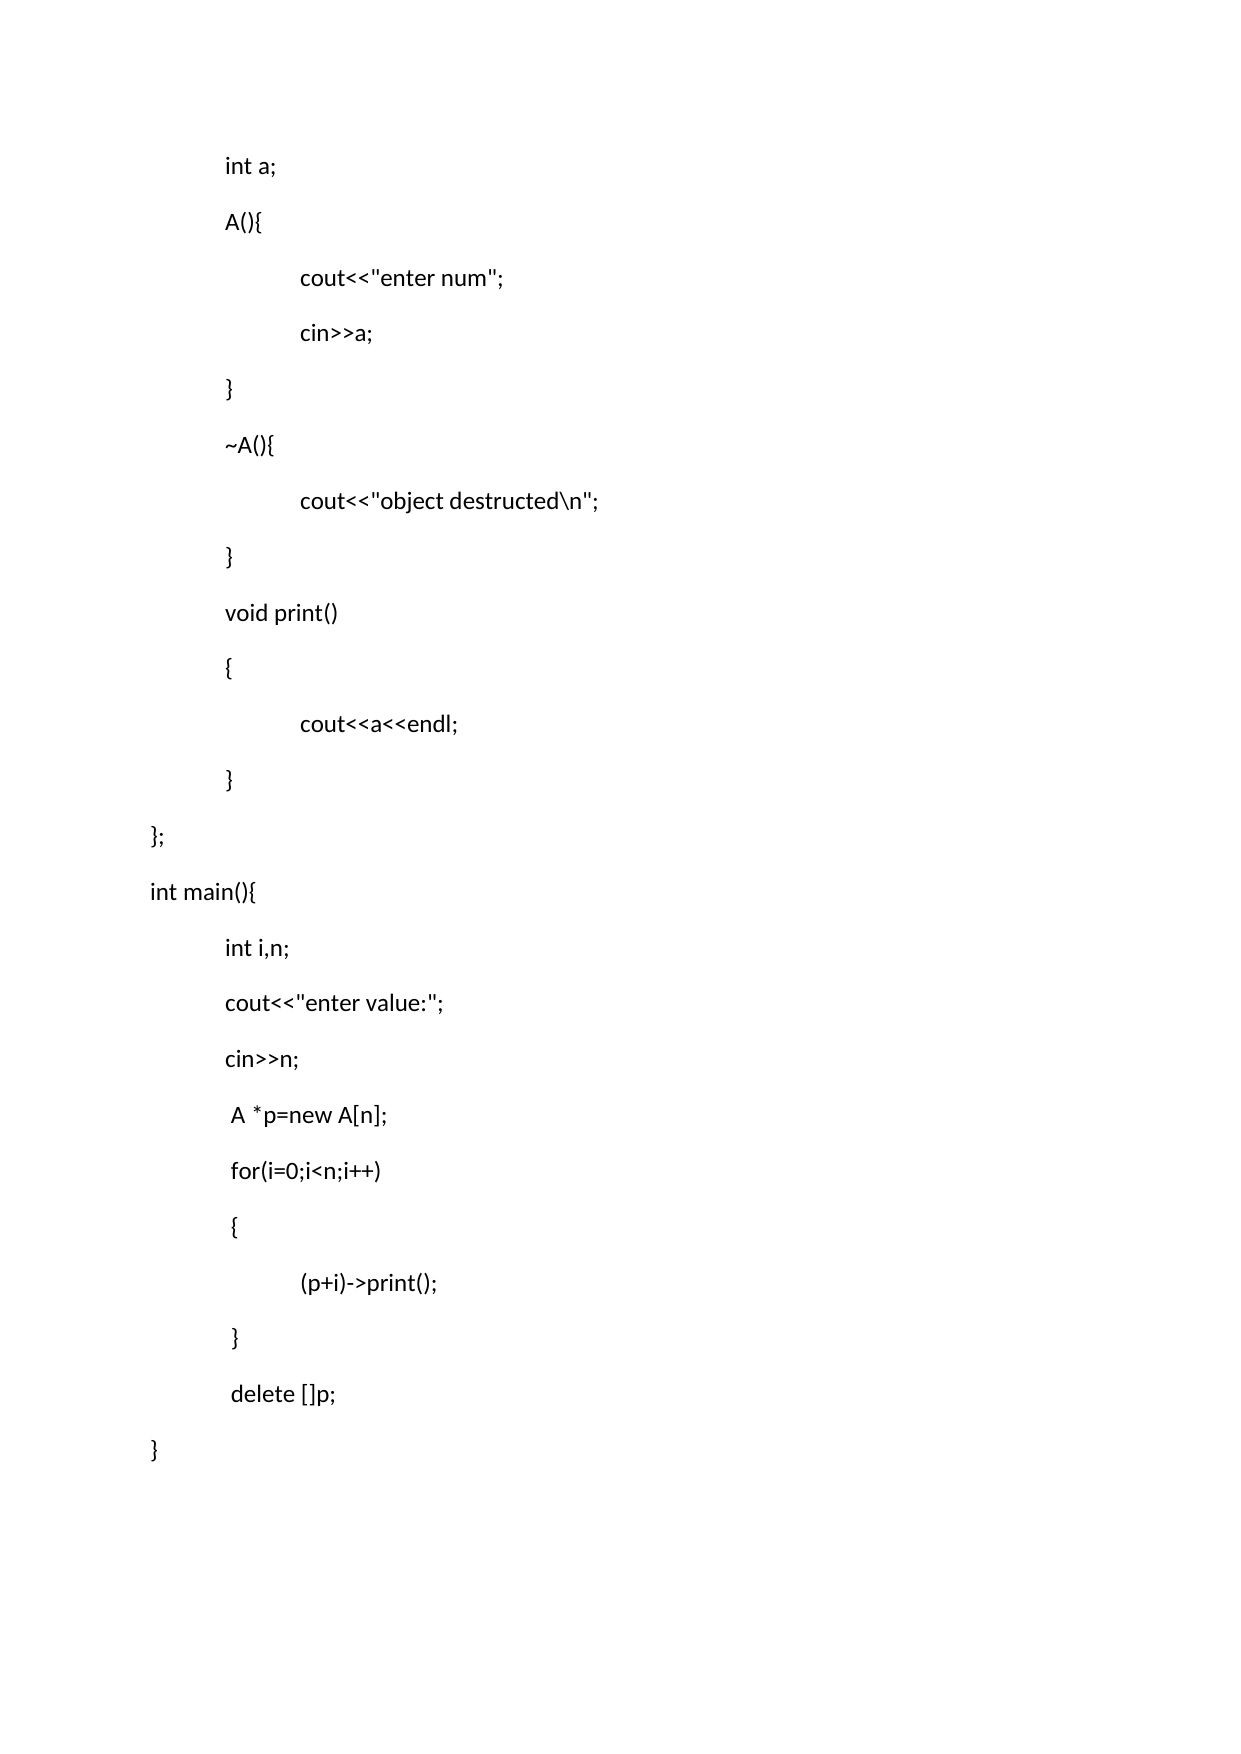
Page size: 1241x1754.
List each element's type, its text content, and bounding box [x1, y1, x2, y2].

text (p+i)->print(); [150, 1267, 1090, 1297]
text cin>>n; [150, 1043, 1090, 1074]
text } [150, 1434, 1090, 1465]
text void print() [150, 597, 1090, 627]
text for(i=0;i<n;i++) [150, 1155, 1090, 1186]
text }; [150, 820, 1090, 851]
text int a; [150, 150, 1090, 181]
text cout<<"enter value:"; [150, 987, 1090, 1018]
text cin>>a; [150, 317, 1090, 348]
text A(){ [150, 206, 1090, 236]
text cout<<"enter num"; [150, 262, 1090, 292]
text } [150, 764, 1090, 795]
text cout<<"object destructed\n"; [150, 485, 1090, 516]
text int i,n; [150, 932, 1090, 962]
text { [150, 652, 1090, 683]
text } [150, 541, 1090, 571]
text } [150, 1322, 1090, 1353]
text int main(){ [150, 876, 1090, 906]
text A *p=new A[n]; [150, 1099, 1090, 1130]
text delete []p; [150, 1378, 1090, 1409]
text cout<<a<<endl; [150, 708, 1090, 739]
text { [150, 1211, 1090, 1241]
text } [150, 373, 1090, 404]
text ~A(){ [150, 429, 1090, 460]
